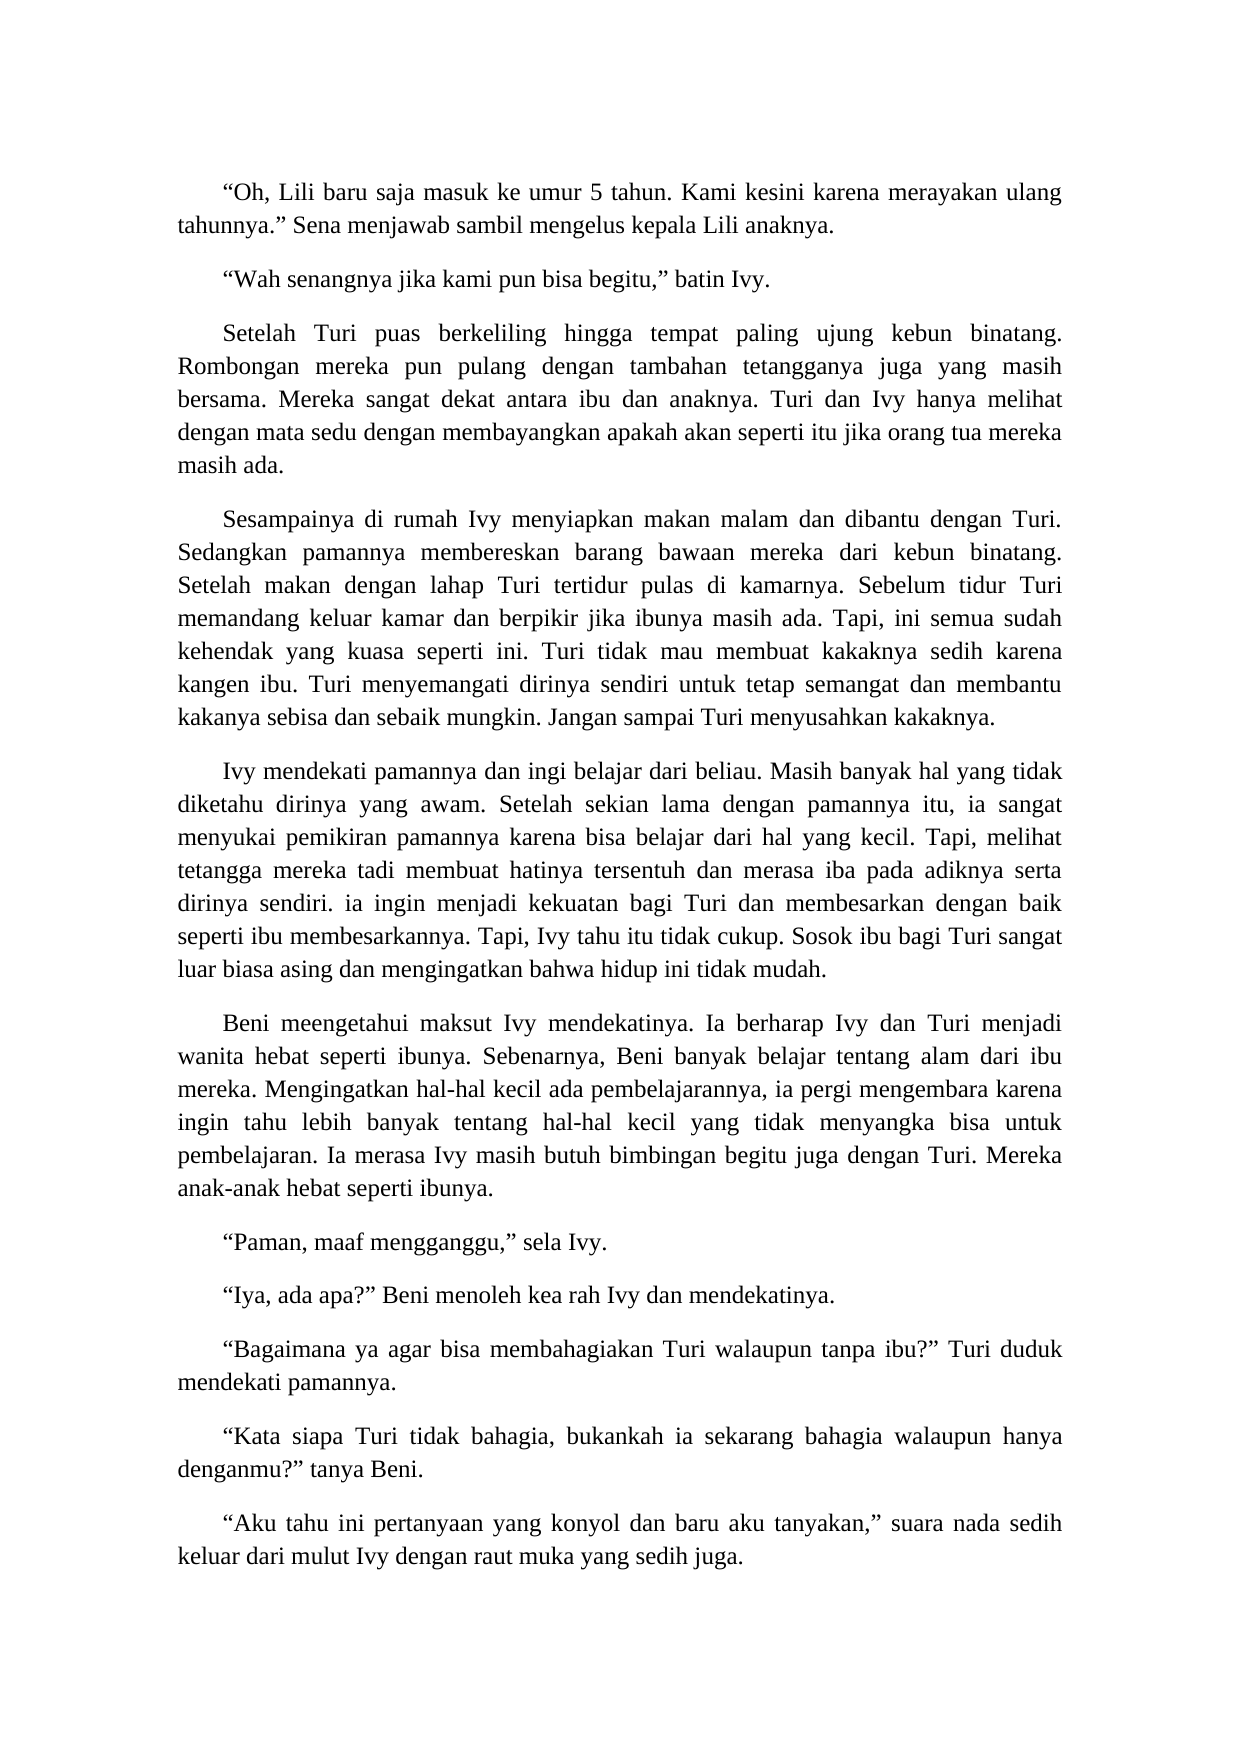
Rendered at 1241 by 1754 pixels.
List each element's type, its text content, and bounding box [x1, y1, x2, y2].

text “Wah senangnya jika kami pun bisa begitu,” batin Ivy. [177, 264, 1063, 293]
text Beni meengetahui maksut Ivy mendekatinya. Ia berharap Ivy dan Turi menjadi wanita hebat seperti ibunya. Sebenarnya, Beni banyak belajar tentang alam dari ibu mereka. Mengingatkan hal-hal kecil ada pembelajarannya, ia pergi mengembara karena ingin tahu lebih banyak tentang hal-hal kecil yang tidak menyangka bisa untuk pembelajaran. Ia merasa Ivy masih butuh bimbingan begitu juga dengan Turi. Mereka anak-anak hebat seperti ibunya. [177, 1008, 1063, 1202]
text “Iya, ada apa?” Beni menoleh kea rah Ivy dan mendekatinya. [177, 1281, 1063, 1309]
text “Bagaimana ya agar bisa membahagiakan Turi walaupun tanpa ibu?” Turi duduk mendekati pamannya. [177, 1334, 1063, 1396]
text Setelah Turi puas berkeliling hingga tempat paling ujung kebun binatang. Rombongan mereka pun pulang dengan tambahan tetangganya juga yang masih bersama. Mereka sangat dekat antara ibu dan anaknya. Turi dan Ivy hanya melihat dengan mata sedu dengan membayangkan apakah akan seperti itu jika orang tua mereka masih ada. [177, 318, 1063, 479]
text “Oh, Lili baru saja masuk ke umur 5 tahun. Kami kesini karena merayakan ulang tahunnya.” Sena menjawab sambil mengelus kepala Lili anaknya. [177, 177, 1063, 239]
text “Paman, maaf mengganggu,” sela Ivy. [177, 1227, 1063, 1256]
text “Aku tahu ini pertanyaan yang konyol dan baru aku tanyakan,” suara nada sedih keluar dari mulut Ivy dengan raut muka yang sedih juga. [177, 1508, 1063, 1570]
text “Kata siapa Turi tidak bahagia, bukankah ia sekarang bahagia walaupun hanya denganmu?” tanya Beni. [177, 1421, 1063, 1483]
text Ivy mendekati pamannya dan ingi belajar dari beliau. Masih banyak hal yang tidak diketahu dirinya yang awam. Setelah sekian lama dengan pamannya itu, ia sangat menyukai pemikiran pamannya karena bisa belajar dari hal yang kecil. Tapi, melihat tetangga mereka tadi membuat hatinya tersentuh dan merasa iba pada adiknya serta dirinya sendiri. ia ingin menjadi kekuatan bagi Turi dan membesarkan dengan baik seperti ibu membesarkannya. Tapi, Ivy tahu itu tidak cukup. Sosok ibu bagi Turi sangat luar biasa asing dan mengingatkan bahwa hidup ini tidak mudah. [177, 756, 1063, 983]
text Sesampainya di rumah Ivy menyiapkan makan malam dan dibantu dengan Turi. Sedangkan pamannya membereskan barang bawaan mereka dari kebun binatang. Setelah makan dengan lahap Turi tertidur pulas di kamarnya. Sebelum tidur Turi memandang keluar kamar dan berpikir jika ibunya masih ada. Tapi, ini semua sudah kehendak yang kuasa seperti ini. Turi tidak mau membuat kakaknya sedih karena kangen ibu. Turi menyemangati dirinya sendiri untuk tetap semangat dan membantu kakanya sebisa dan sebaik mungkin. Jangan sampai Turi menyusahkan kakaknya. [177, 504, 1063, 731]
